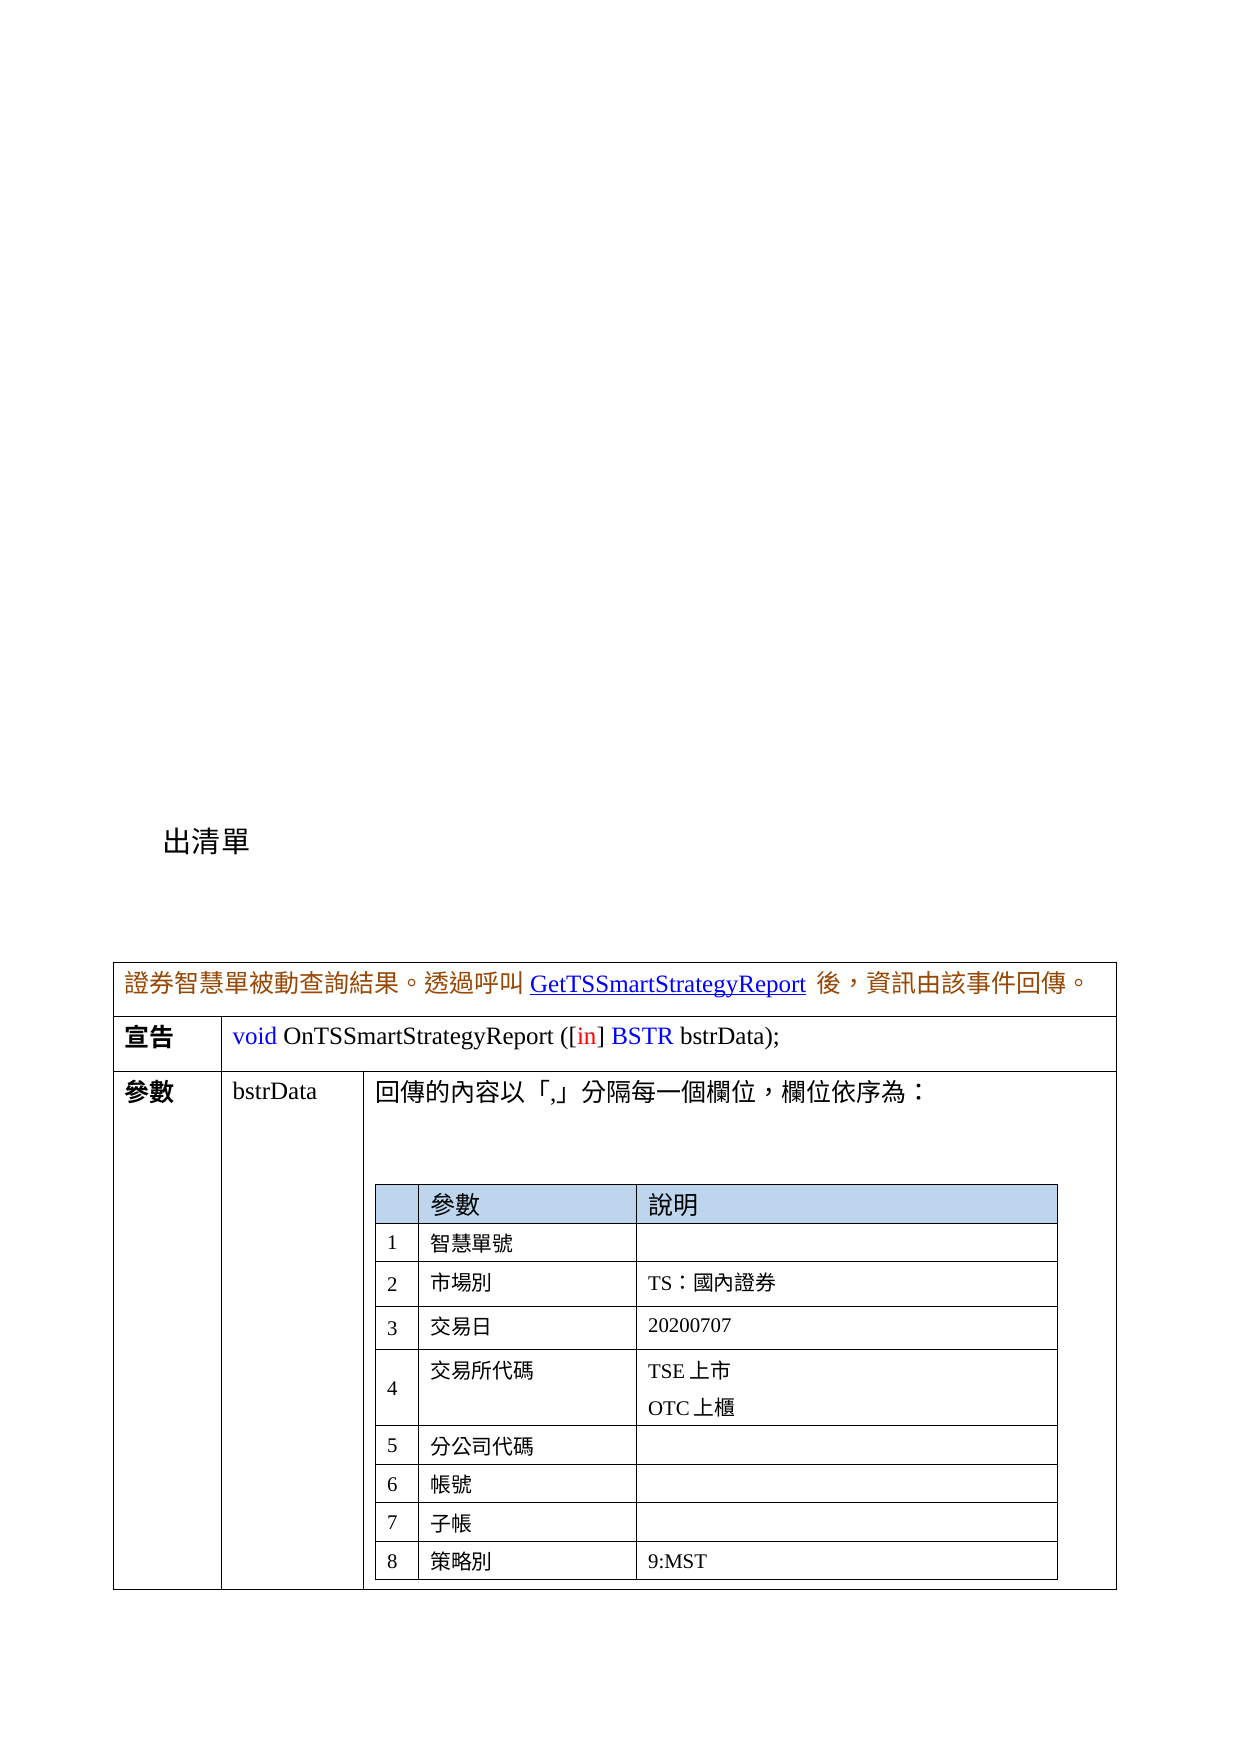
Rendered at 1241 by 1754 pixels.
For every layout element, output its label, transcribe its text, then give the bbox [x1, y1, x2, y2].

table_cell 回傳的內容以「,」分隔每一個欄位，欄位依序為： 出清子單—觸發歷程： [364, 1072, 1116, 1588]
table_cell void OnTSSmartStrategyReport ([in] BSTR bstrData); [222, 1017, 1116, 1071]
table_cell 參數 [114, 1072, 221, 1588]
table_cell 宣告 [114, 1017, 221, 1071]
table_header 證券智慧單被動查詢結果。透過呼叫 GetTSSmartStrategyReport 後，資訊由該事件回傳。 [114, 963, 1116, 1016]
table_cell bstrData [222, 1072, 363, 1588]
subtitle 出清單 [162, 802, 1128, 877]
